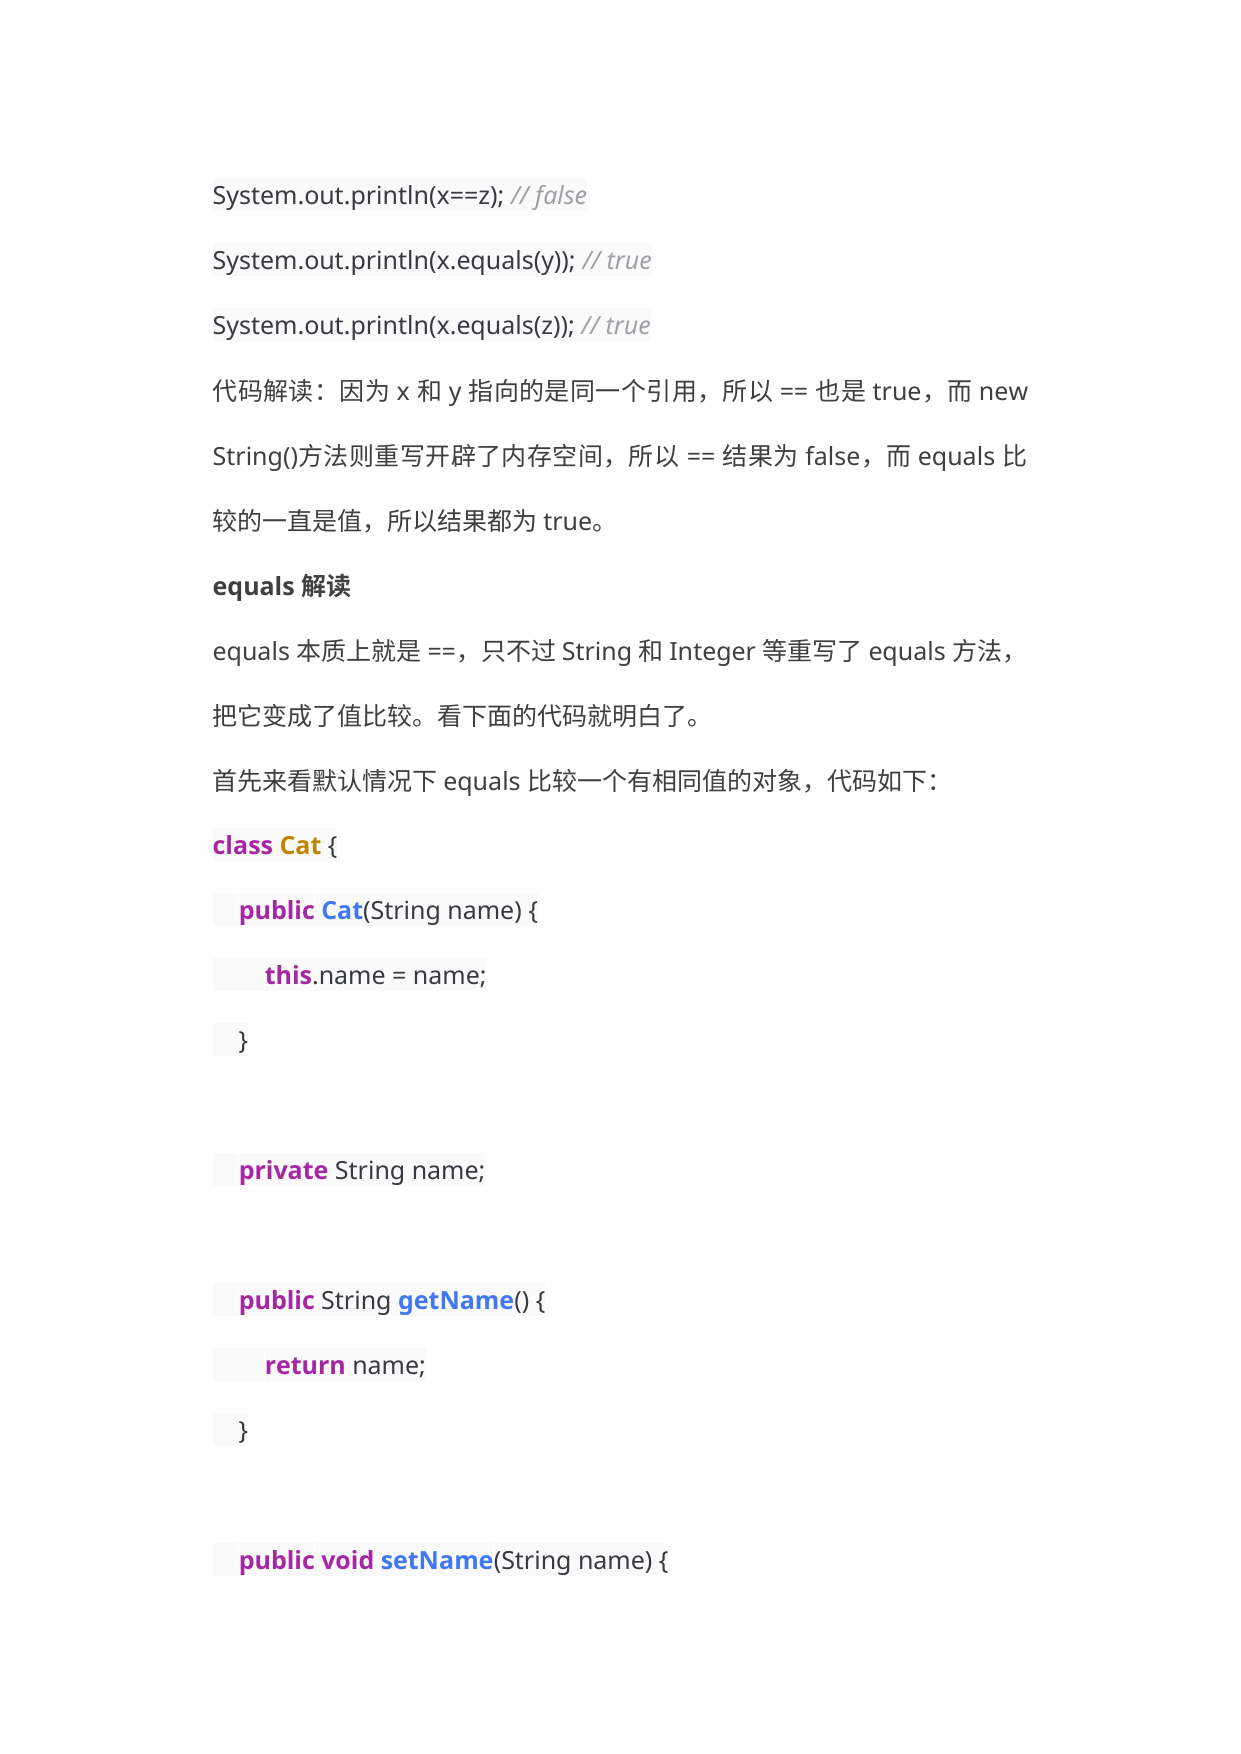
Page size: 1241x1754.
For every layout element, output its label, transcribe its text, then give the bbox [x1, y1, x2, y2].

text equals 本质上就是 ==，只不过 String 和 Integer 等重写了 equals 方法，把它变成了值比较。看下面的代码就明白了。 [212, 617, 1028, 747]
text equals 解读 [212, 552, 1028, 617]
text 代码解读：因为 x 和 y 指向的是同一个引用，所以 == 也是 true，而 new String()方法则重写开辟了内存空间，所以 == 结果为 false，而 equals 比较的一直是值，所以结果都为 true。 [212, 357, 1028, 552]
text 首先来看默认情况下 equals 比较一个有相同值的对象，代码如下： [212, 747, 1028, 812]
text System.out.println(x.equals(y)); // true [212, 227, 1028, 292]
text this.name = name; [212, 942, 1028, 1007]
text return name; [212, 1332, 1028, 1397]
text public String getName() { [212, 1267, 1028, 1332]
text } [212, 1397, 1028, 1462]
text public void setName(String name) { [212, 1527, 1028, 1592]
text class Cat { [212, 812, 1028, 877]
text System.out.println(x.equals(z)); // true [212, 292, 1028, 357]
text System.out.println(x==z); // false [212, 162, 1028, 227]
text } [212, 1007, 1028, 1072]
text private String name; [212, 1137, 1028, 1202]
text public Cat(String name) { [212, 877, 1028, 942]
